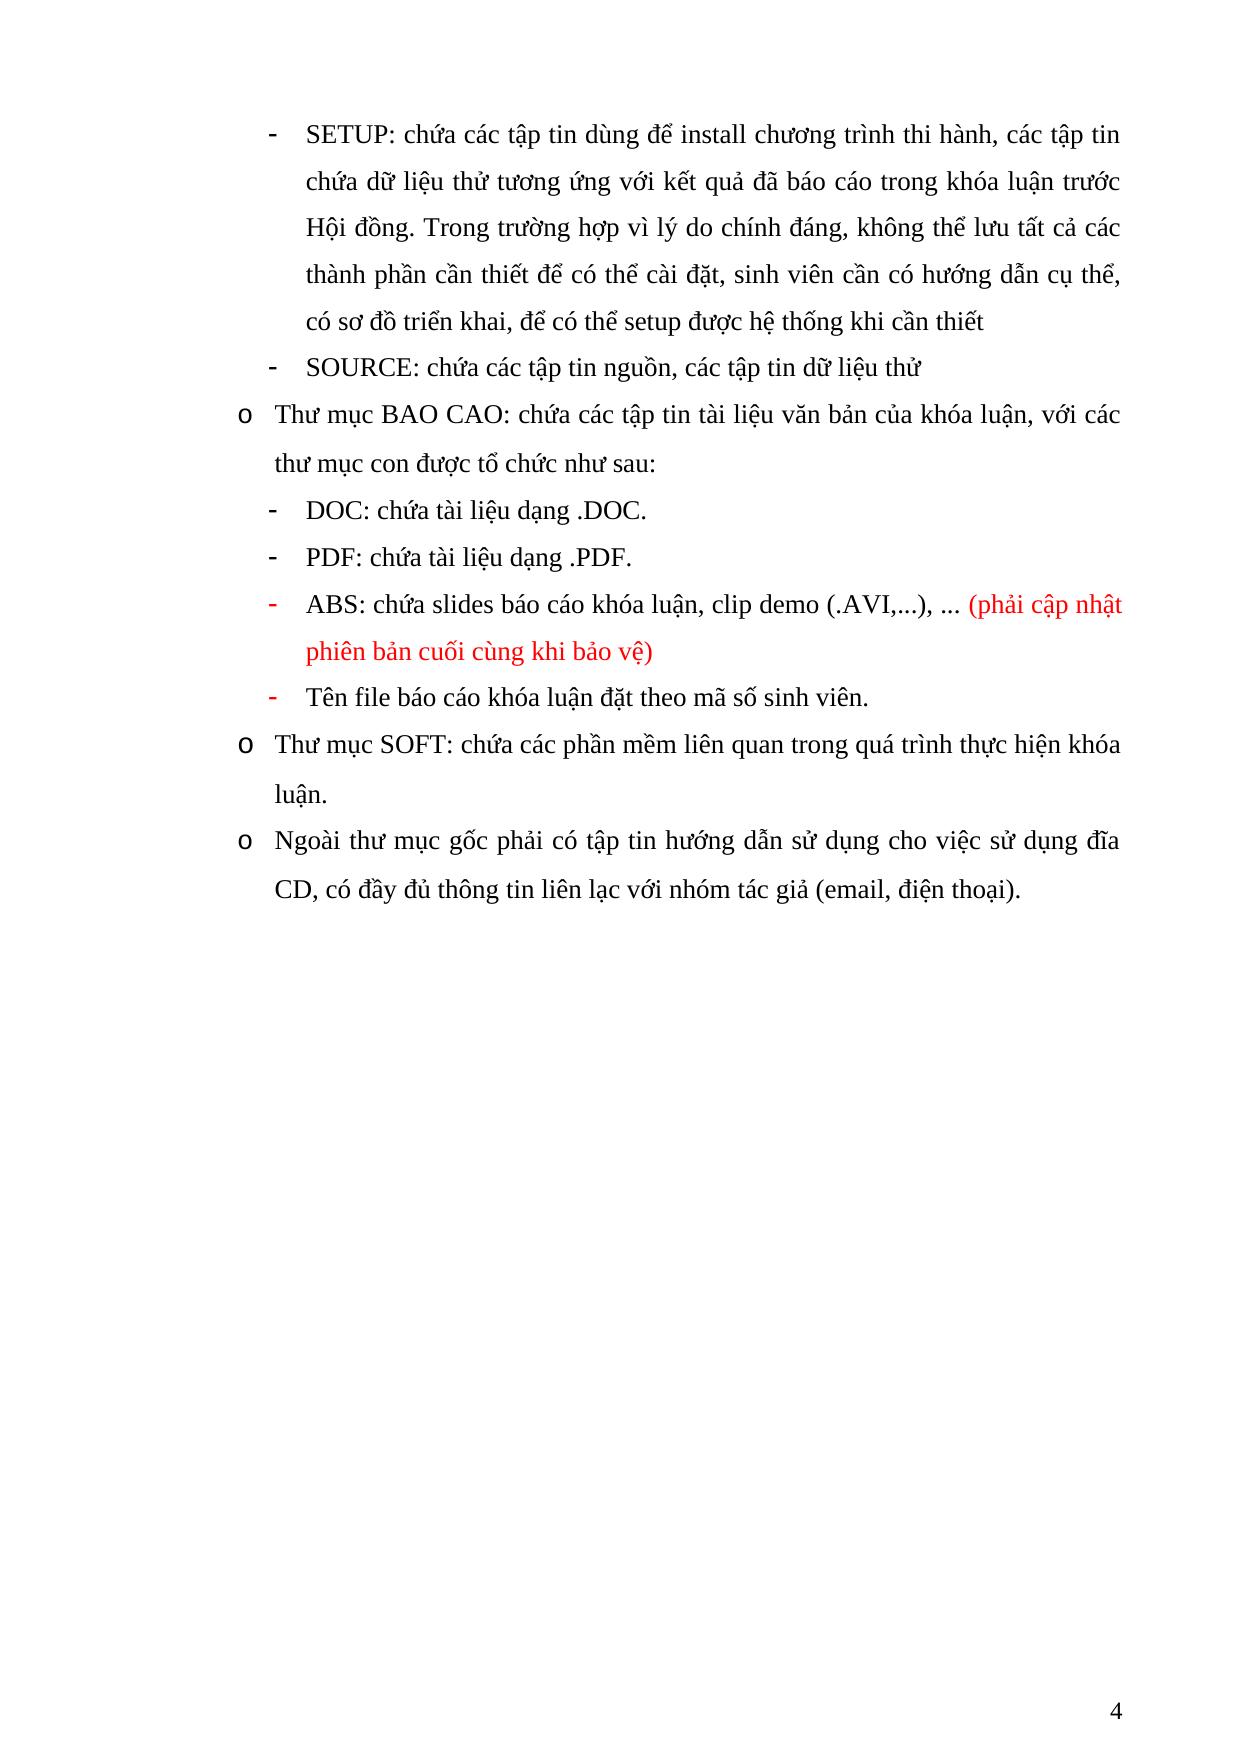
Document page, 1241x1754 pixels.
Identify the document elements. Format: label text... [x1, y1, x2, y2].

list ABS: chứa slides báo cáo khóa luận, clip demo (.AVI,...), ... (phải cập nhật phiên bản cuối cùng khi bảo vệ) [268, 588, 1122, 666]
list PDF: chứa tài liệu dạng .PDF. [268, 541, 1122, 572]
list Ngoài thư mục gốc phải có tập tin hướng dẫn sử dụng cho việc sử dụng đĩa CD, có đầy đủ thông tin liên lạc với nhóm tác giả (email, điện thoại). [237, 824, 1122, 904]
list Thư mục BAO CAO: chứa các tập tin tài liệu văn bản của khóa luận, với các thư mục con được tổ chức như sau: [237, 398, 1122, 478]
list Tên file báo cáo khóa luận đặt theo mã số sinh viên. [268, 681, 1122, 712]
list Thư mục SOFT: chứa các phần mềm liên quan trong quá trình thực hiện khóa luận. [237, 728, 1122, 809]
list DOC: chứa tài liệu dạng .DOC. [268, 494, 1122, 525]
list SOURCE: chứa các tập tin nguồn, các tập tin dữ liệu thử [268, 352, 1122, 383]
list SETUP: chứa các tập tin dùng để install chương trình thi hành, các tập tin chứa dữ liệu thử tương ứng với kết quả đã báo cáo trong khóa luận trước Hội đồng. Trong trường hợp vì lý do chính đáng, không thể lưu tất cả các thành phần cần thiết để có thể cài đặt, sinh viên cần có hướng dẫn cụ thể, có sơ đồ triển khai, để có thể setup được hệ thống khi cần thiết [268, 118, 1122, 336]
